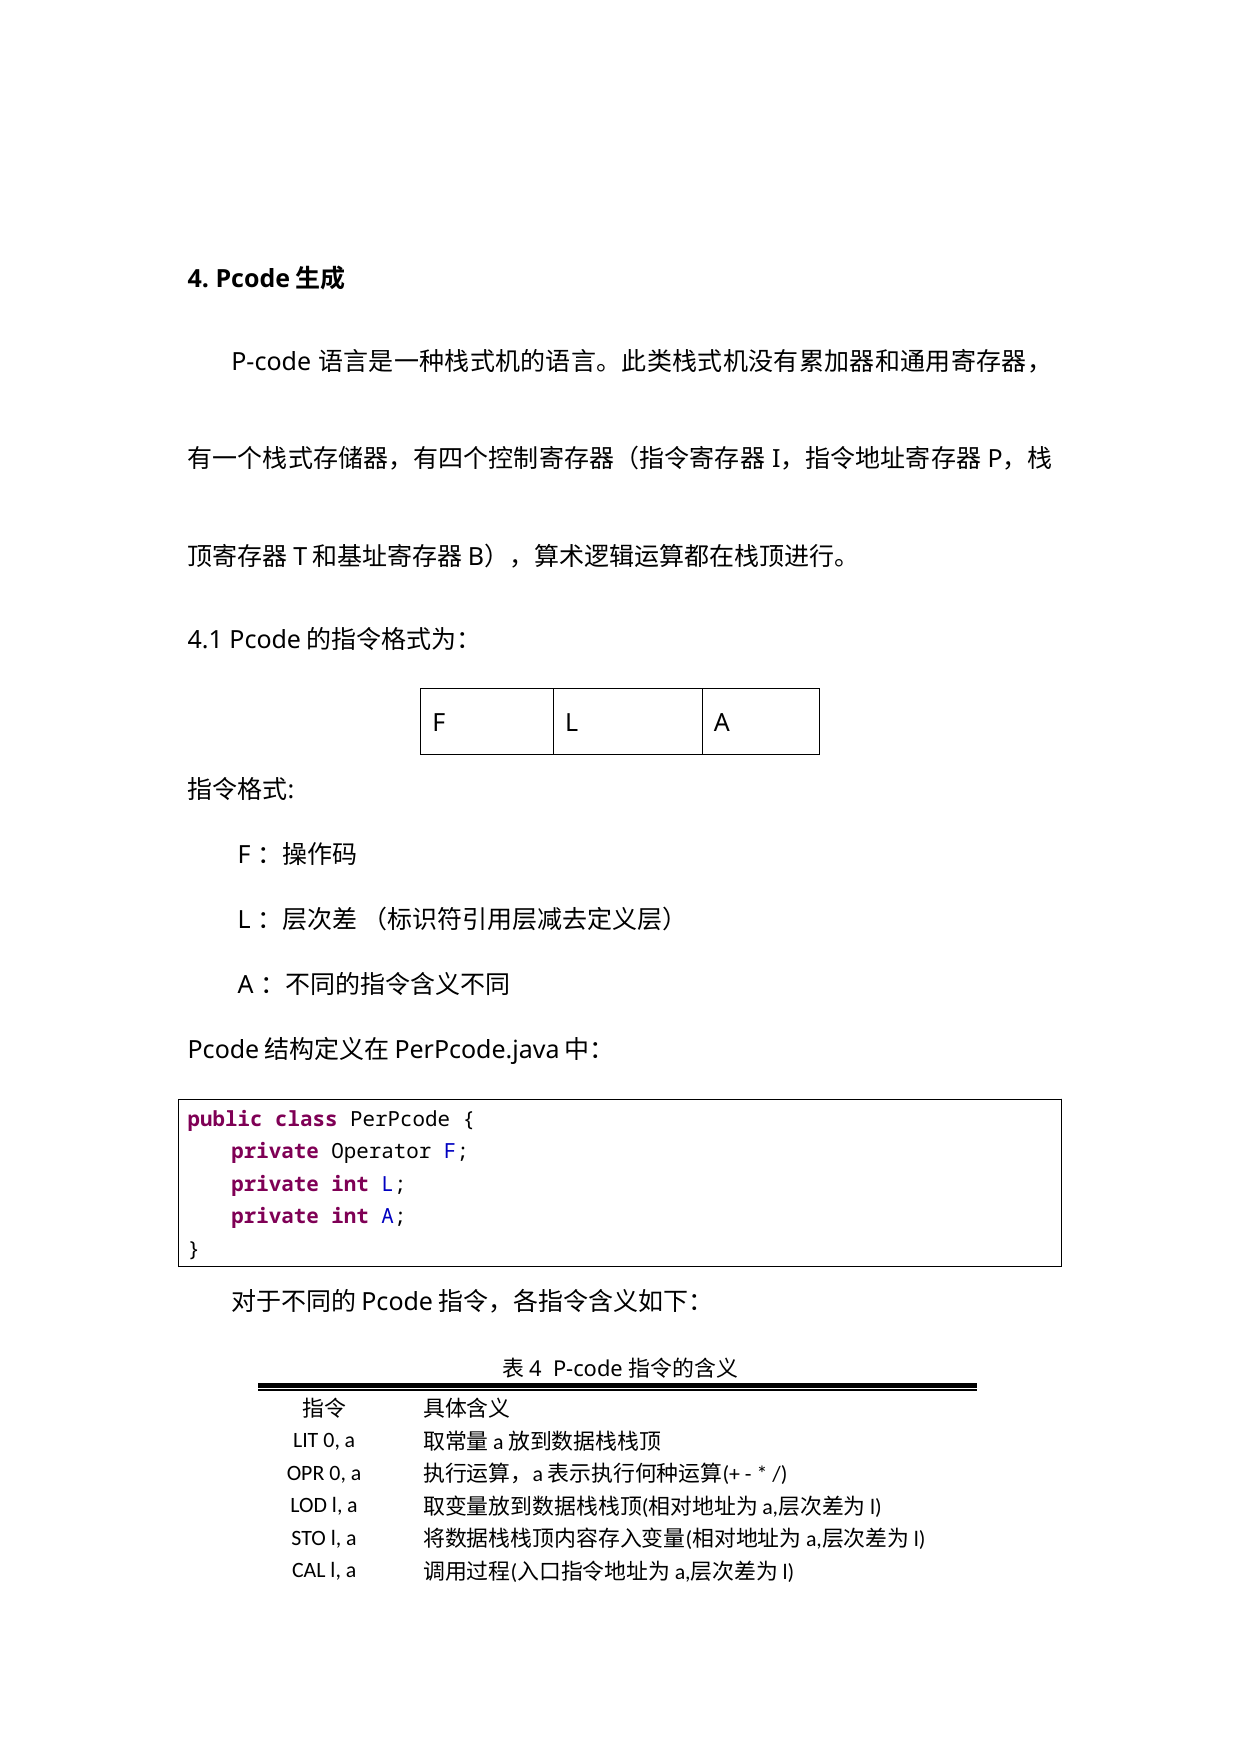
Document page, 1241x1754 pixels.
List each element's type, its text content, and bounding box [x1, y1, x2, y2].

text Pcode结构定义在PerPcode.java中： [187, 1015, 1053, 1080]
table_cell LIT 0, a [258, 1423, 390, 1456]
table_cell LOD l, a [258, 1488, 390, 1521]
text L ：层次差 （标识符引用层减去定义层） [187, 885, 1053, 950]
table_header 指令 [258, 1391, 390, 1423]
text 指令格式: [187, 755, 1053, 820]
table_cell 取变量放到数据栈栈顶(相对地址为a,层次差为l) [390, 1488, 977, 1521]
table_cell 执行运算，a表示执行何种运算(+ - * /) [390, 1456, 977, 1488]
table_header A [703, 689, 819, 754]
table_cell OPR 0, a [258, 1456, 390, 1488]
text 4.1 Pcode的指令格式为： [187, 605, 1053, 670]
text P-code 语言是一种栈式机的语言。此类栈式机没有累加器和通用寄存器，有一个栈式存储器，有四个控制寄存器（指令寄存器 I，指令地址寄存器 P，栈顶寄存器 T和基址寄存器 B），算术逻辑运算都在栈顶进行。 [187, 327, 1053, 587]
table_cell 将数据栈栈顶内容存入变量(相对地址为a,层次差为l) [390, 1521, 977, 1553]
text private Operator F; [187, 1134, 1053, 1167]
text 4. Pcode生成 [187, 244, 1053, 309]
table_cell STO l, a [258, 1521, 390, 1553]
table_cell CAL l, a [258, 1553, 390, 1586]
table_header F [421, 689, 553, 754]
text A ：不同的指令含义不同 [187, 950, 1053, 1015]
text } [179, 1228, 1061, 1266]
text private int L; [187, 1167, 1053, 1199]
text private int A; [187, 1199, 1053, 1228]
text 表4 P-code 指令的含义 [187, 1350, 1053, 1383]
table_header L [554, 689, 702, 754]
text 对于不同的Pcode指令，各指令含义如下： [187, 1267, 1053, 1332]
text public class PerPcode { [179, 1100, 1061, 1134]
table_cell 调用过程(入口指令地址为a,层次差为l) [390, 1553, 977, 1586]
table_header 具体含义 [390, 1391, 977, 1423]
table_cell 取常量a放到数据栈栈顶 [390, 1423, 977, 1456]
text F ：操作码 [187, 820, 1053, 885]
